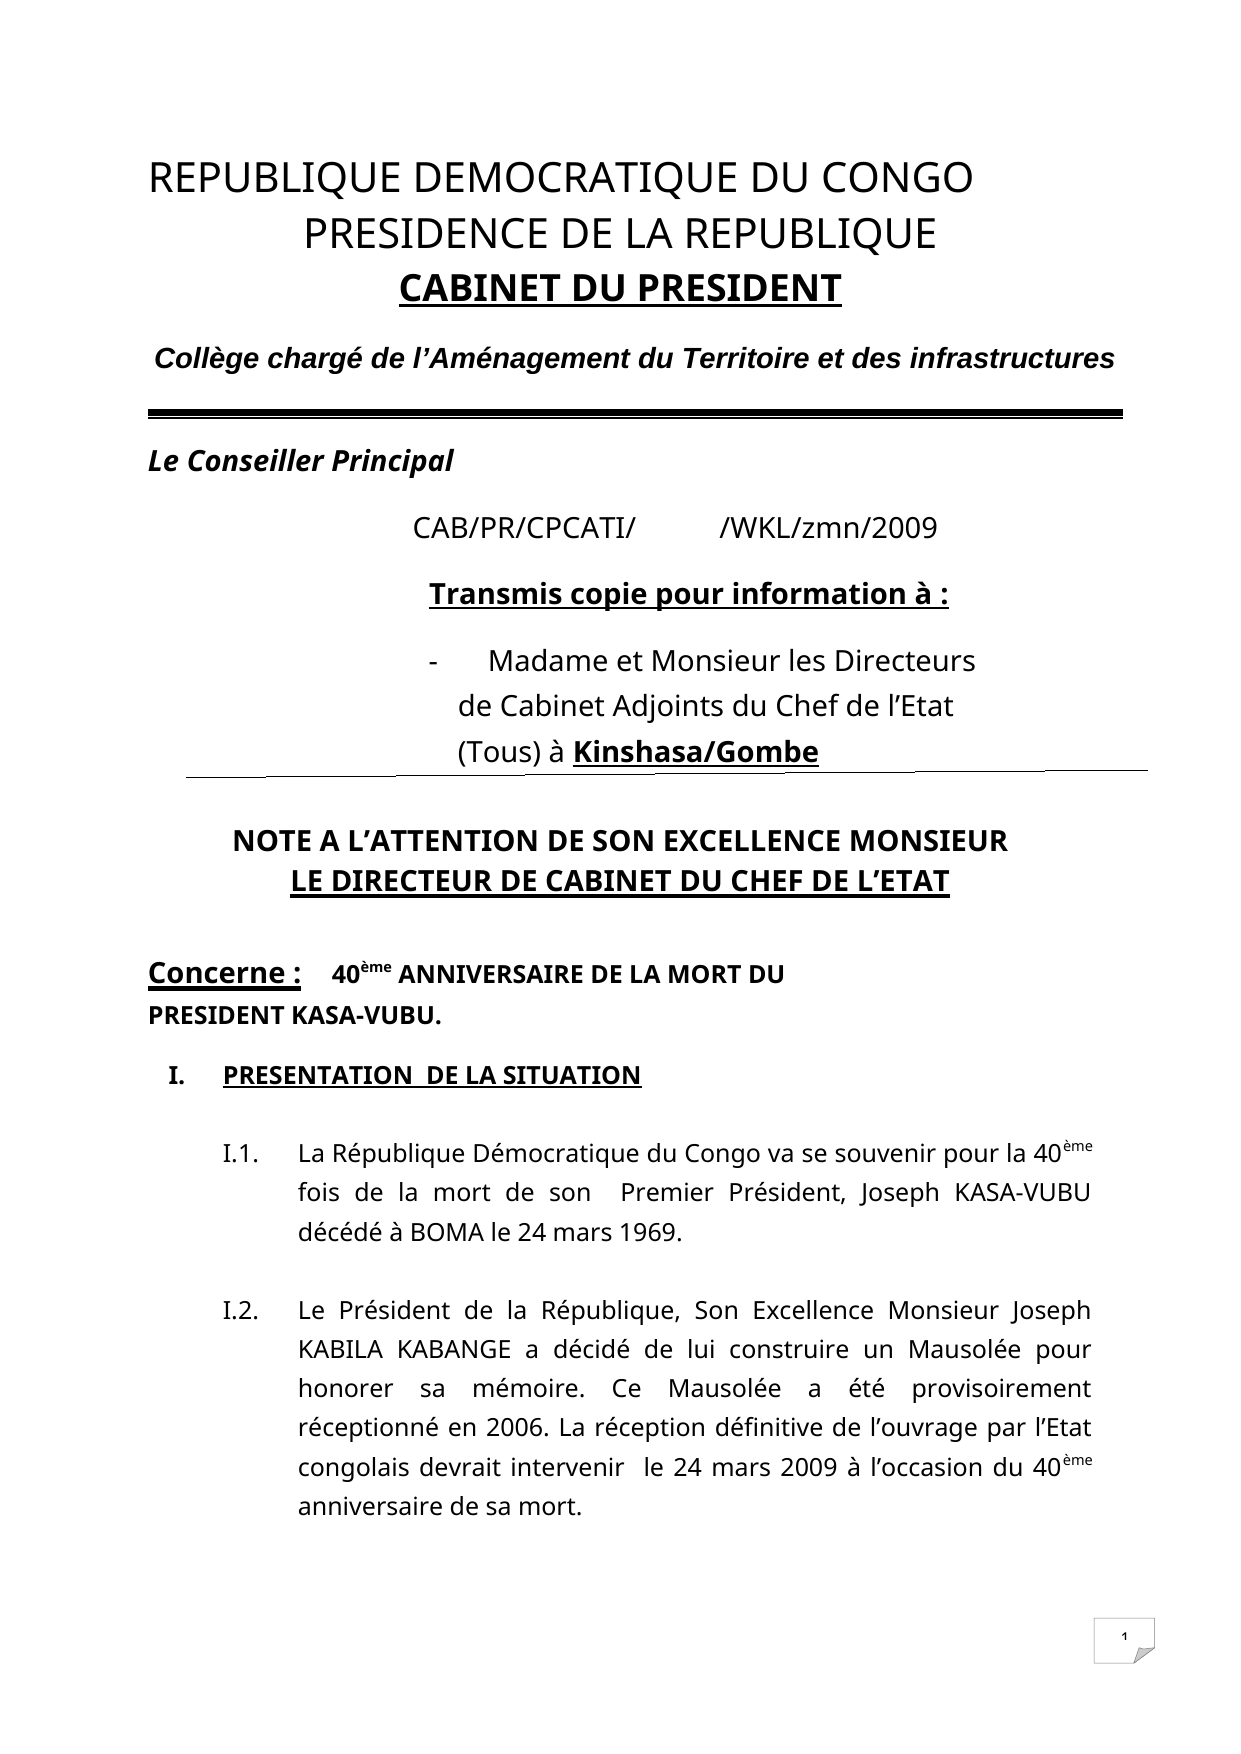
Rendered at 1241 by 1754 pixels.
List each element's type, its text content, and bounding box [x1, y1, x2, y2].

text LE DIRECTEUR DE CABINET DU CHEF DE L’ETAT [148, 860, 1093, 900]
text CABINET DU PRESIDENT [148, 261, 1093, 312]
text Le Conseiller Principal [148, 441, 1123, 480]
text CAB/PR/CPCATI/ /WKL/zmn/2009 [148, 507, 1093, 547]
text REPUBLIQUE DEMOCRATIQUE DU CONGO [148, 148, 1093, 204]
text Concerne : 40ème ANNIVERSAIRE DE PRESIDENT KASA-VUBU. [148, 953, 1093, 1032]
list Le Président de , Son Excellence Monsieur Joseph KABILA KABANGE a décidé de lui construire un Mausolée pour honorer sa mémoire. Ce Mausolée a été provisoirement réceptionné en 2006. La réception définitive de l’ouvrage par l’Etat congolais devrait intervenir le 24 mars 2009 à l’occasion du 40ème anniversaire de sa mort. [223, 1292, 1093, 1522]
text PRESIDENCE DE [148, 204, 1093, 261]
list PRESENTATION DE [185, 1057, 1093, 1092]
list du Congo va se souvenir pour la 40ème fois de la mort de son Premier Président, Joseph KASA-VUBU décédé à BOMA le 24 mars 1969. [223, 1136, 1093, 1248]
text Transmis copie pour information à : [148, 573, 1093, 613]
list de Cabinet Adjoints du Chef de l’Etat [148, 686, 1093, 725]
text NOTE A L’ATTENTION DE SON EXCELLENCE MONSIEUR [148, 820, 1093, 860]
list Madame et Monsieur les Directeurs [428, 640, 1093, 679]
text Collège chargé de l’Aménagement du Territoire et des infrastructures [148, 341, 1123, 374]
list (Tous) à Kinshasa/Gombe [458, 731, 1093, 771]
